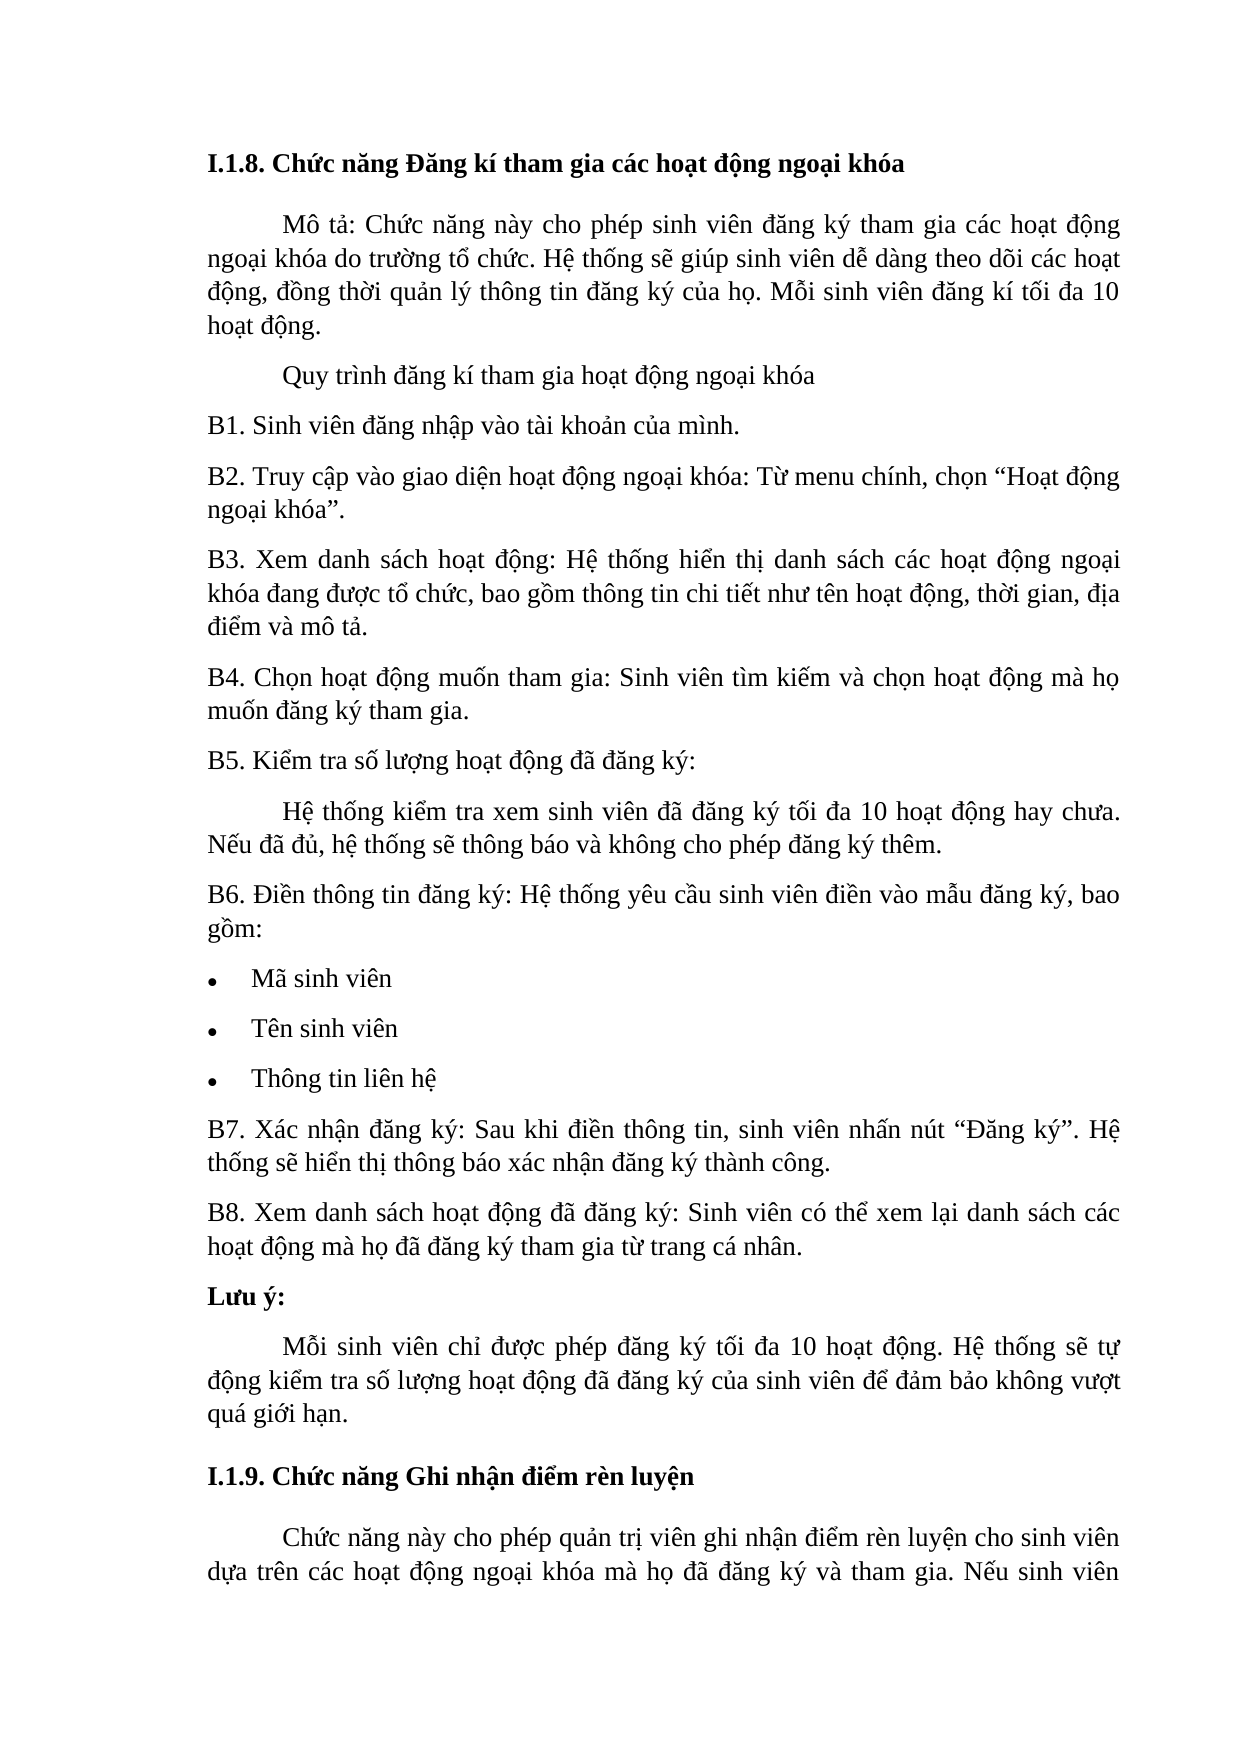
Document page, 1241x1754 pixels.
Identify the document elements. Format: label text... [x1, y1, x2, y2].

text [207, 1522, 1122, 1586]
text B5. Kiểm tra số lượng hoạt động đã đăng ký: [207, 744, 1122, 776]
text B2. Truy cập vào giao diện hoạt động ngoại khóa: Từ menu chính, chọn “Hoạt động ngoại khóa”. [207, 459, 1122, 524]
list Mã sinh viên [207, 962, 1122, 993]
text Lưu ý: [207, 1280, 1122, 1311]
text B4. Chọn hoạt động muốn tham gia: Sinh viên tìm kiếm và chọn hoạt động mà họ muốn đăng ký tham gia. [207, 661, 1122, 725]
text Quy trình đăng kí tham gia hoạt động ngoại khóa [207, 359, 1122, 390]
text Mỗi sinh viên chỉ được phép đăng ký tối đa 10 hoạt động. Hệ thống sẽ tự động kiểm tra số lượng hoạt động đã đăng ký của sinh viên để đảm bảo không vượt quá giới hạn. [207, 1330, 1122, 1429]
text Mô tả: Chức năng này cho phép sinh viên đăng ký tham gia các hoạt động ngoại khóa do trường tổ chức. Hệ thống sẽ giúp sinh viên dễ dàng theo dõi các hoạt động, đồng thời quản lý thông tin đăng ký của họ. Mỗi sinh viên đăng kí tối đa 10 hoạt động. [207, 208, 1122, 340]
list Tên sinh viên [207, 1012, 1122, 1043]
text B1. Sinh viên đăng nhập vào tài khoản của mình. [207, 409, 1122, 441]
text B3. Xem danh sách hoạt động: Hệ thống hiển thị danh sách các hoạt động ngoại khóa đang được tổ chức, bao gồm thông tin chi tiết như tên hoạt động, thời gian, địa điểm và mô tả. [207, 543, 1122, 642]
text B6. Điền thông tin đăng ký: Hệ thống yêu cầu sinh viên điền vào mẫu đăng ký, bao gồm: [207, 878, 1122, 943]
list Thông tin liên hệ [207, 1062, 1122, 1094]
subtitle I.1.8. Chức năng Đăng kí tham gia các hoạt động ngoại khóa [207, 147, 1122, 178]
subtitle I.1.9. Chức năng Ghi nhận điểm rèn luyện [207, 1460, 1122, 1491]
text Hệ thống kiểm tra xem sinh viên đã đăng ký tối đa 10 hoạt động hay chưa. Nếu đã đủ, hệ thống sẽ thông báo và không cho phép đăng ký thêm. [207, 794, 1122, 859]
text B7. Xác nhận đăng ký: Sau khi điền thông tin, sinh viên nhấn nút “Đăng ký”. Hệ thống sẽ hiển thị thông báo xác nhận đăng ký thành công. [207, 1113, 1122, 1177]
text B8. Xem danh sách hoạt động đã đăng ký: Sinh viên có thể xem lại danh sách các hoạt động mà họ đã đăng ký tham gia từ trang cá nhân. [207, 1196, 1122, 1261]
